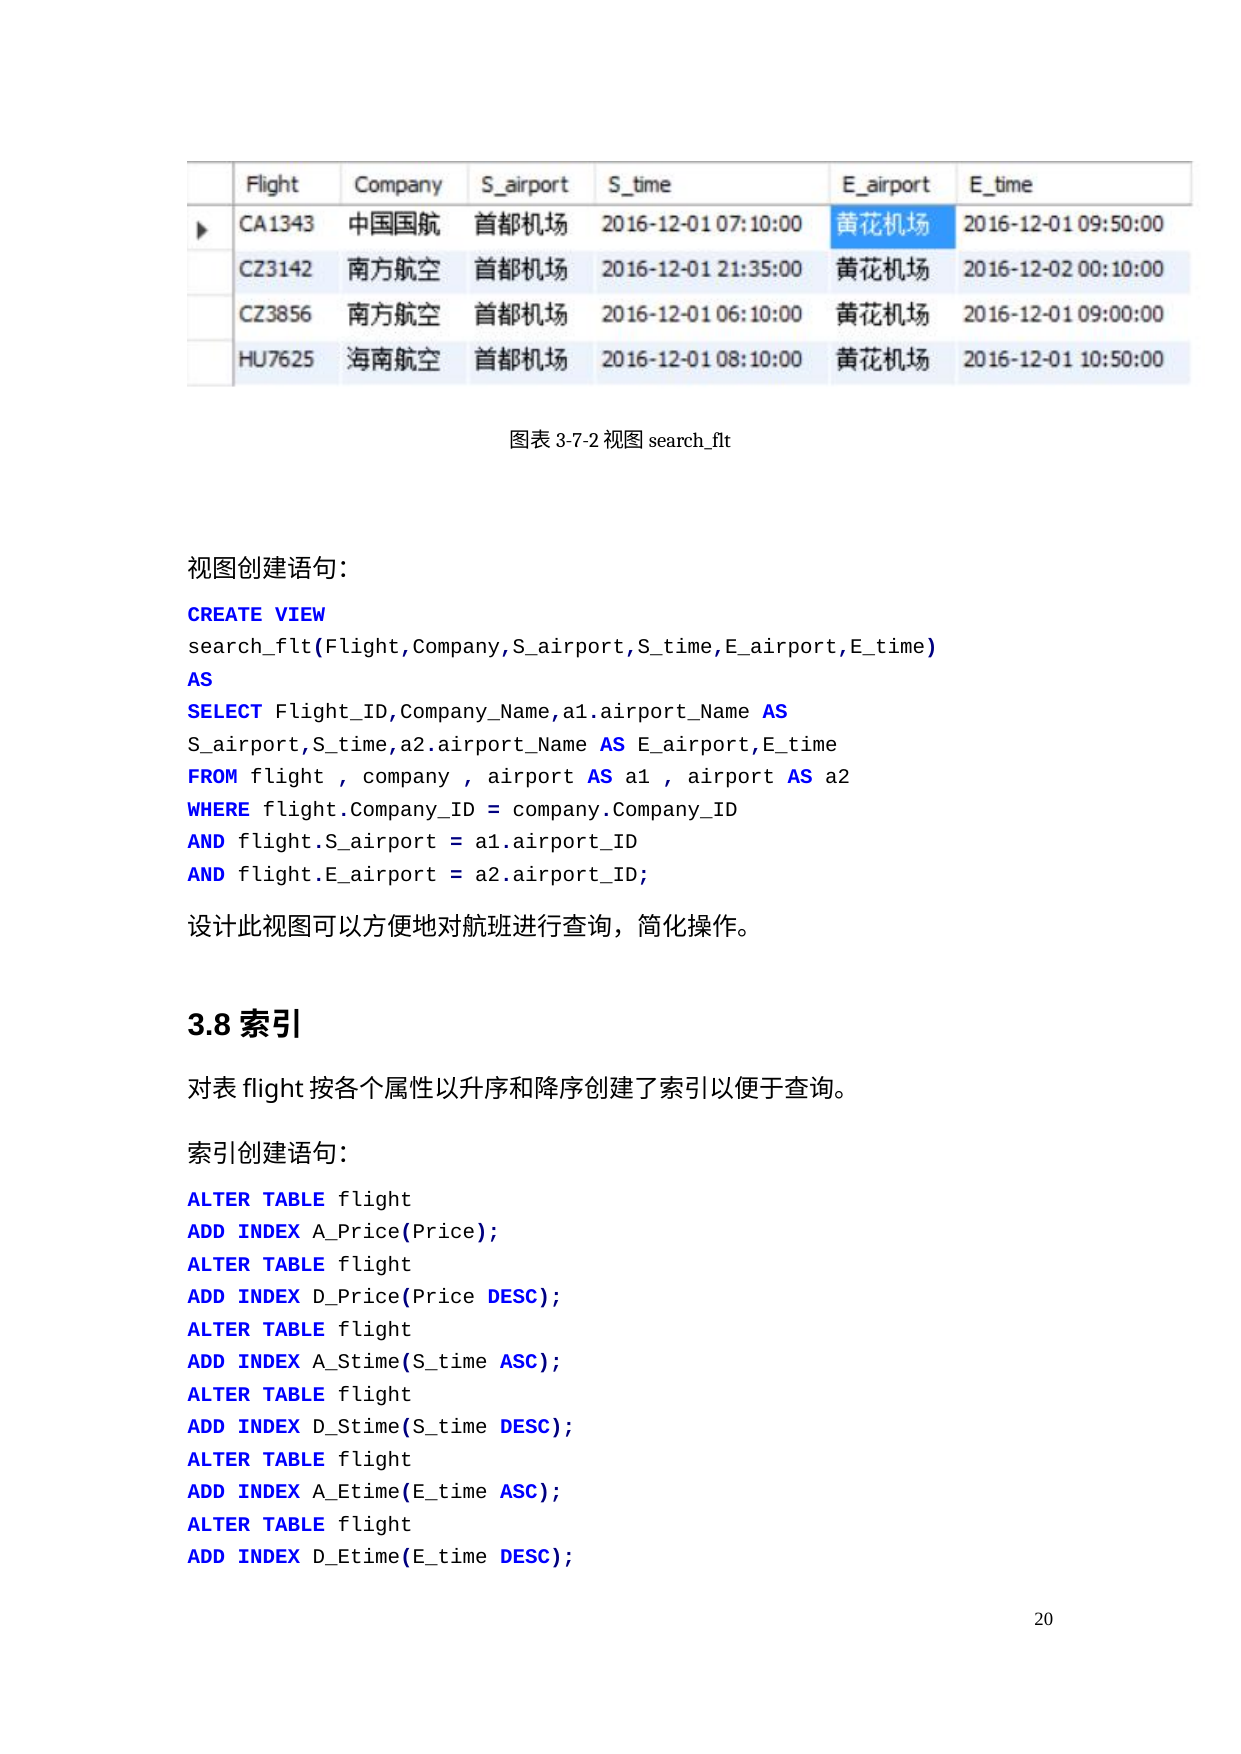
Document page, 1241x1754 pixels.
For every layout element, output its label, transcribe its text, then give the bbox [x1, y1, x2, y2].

text ALTER TABLE flight [187, 1249, 1053, 1282]
text ADD INDEX A_Etime(E_time ASC); [187, 1477, 1053, 1509]
text ADD INDEX D_Price(Price DESC); [187, 1282, 1053, 1314]
text AND flight.S_airport = a1.airport_ID [187, 827, 1053, 859]
text ADD INDEX A_Stime(S_time ASC); [187, 1347, 1053, 1379]
text 3.8 索引 [187, 989, 1053, 1054]
text ADD INDEX D_Etime(E_time DESC); [187, 1542, 1053, 1574]
text ALTER TABLE flight [187, 1509, 1053, 1542]
text 视图创建语句： [187, 534, 1053, 599]
text 对表flight按各个属性以升序和降序创建了索引以便于查询。 [187, 1054, 1053, 1119]
text ALTER TABLE flight [187, 1444, 1053, 1477]
text ALTER TABLE flight [187, 1379, 1053, 1412]
text WHERE flight.Company_ID = company.Company_ID [187, 794, 1053, 827]
text ADD INDEX A_Price(Price); [187, 1217, 1053, 1249]
text FROM flight , company , airport AS a1 , airport AS a2 [187, 762, 1053, 794]
picture [187, 161, 1205, 401]
text 设计此视图可以方便地对航班进行查询，简化操作。 [187, 892, 1053, 957]
text 索引创建语句： [187, 1119, 1053, 1184]
text ALTER TABLE flight [187, 1184, 1053, 1217]
text CREATE VIEW search_flt(Flight,Company,S_airport,S_time,E_airport,E_time) [187, 599, 1053, 664]
text ALTER TABLE flight [187, 1314, 1053, 1347]
text SELECT Flight_ID,Company_Name,a1.airport_Name AS S_airport,S_time,a2.airport_Name AS E_airport,E_time [187, 697, 1053, 762]
text AND flight.E_airport = a2.airport_ID; [187, 859, 1053, 892]
text ADD INDEX D_Stime(S_time DESC); [187, 1412, 1053, 1444]
text AS [187, 664, 1053, 697]
text 图表 3-7-2视图search_flt [187, 422, 1053, 454]
